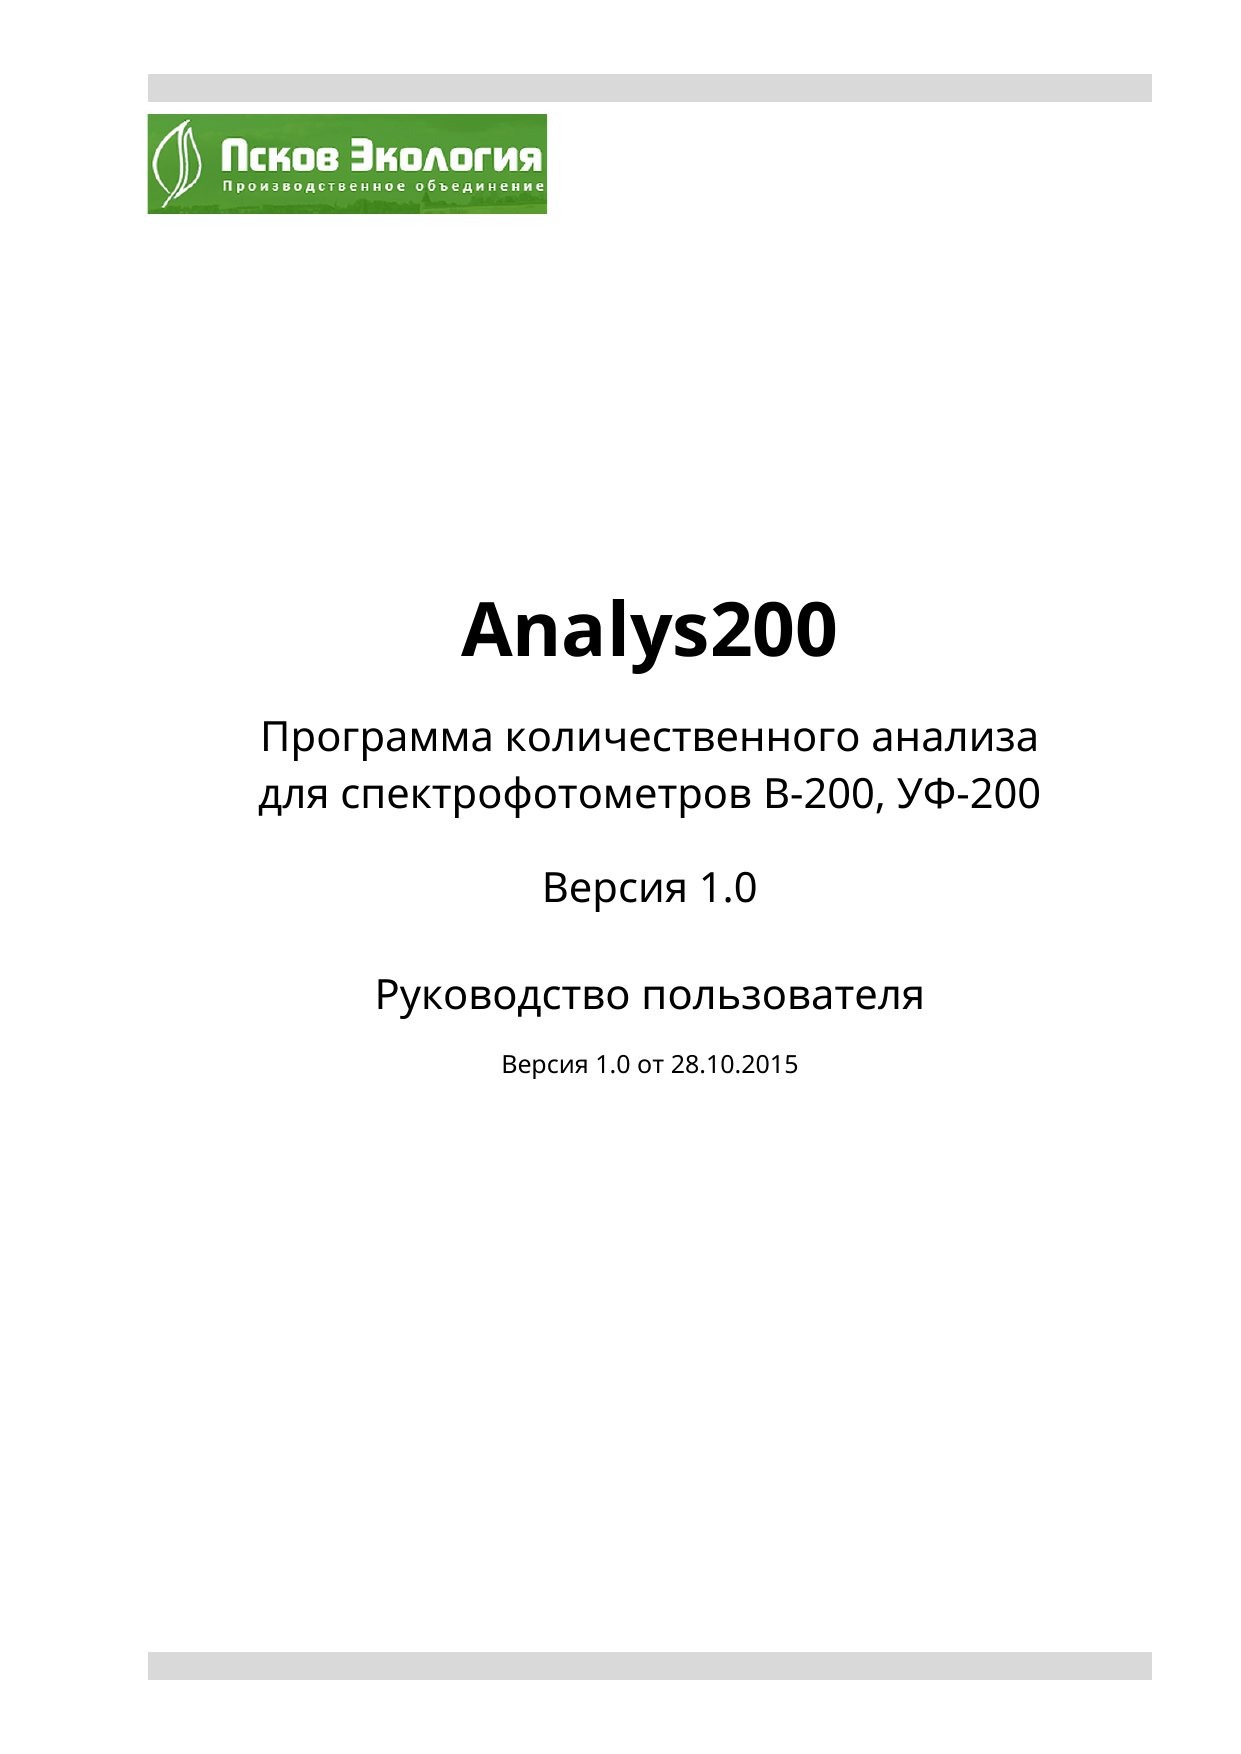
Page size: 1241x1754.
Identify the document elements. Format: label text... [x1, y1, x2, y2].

text Analys200 [148, 576, 1152, 678]
picture [147, 114, 548, 214]
text Версия 1.0 [148, 858, 1152, 915]
text Руководство пользователя [148, 965, 1152, 1022]
text для спектрофотометров В-200, УФ-200 [148, 764, 1152, 821]
text Версия 1.0 от 26.10.2015 [148, 1047, 1152, 1081]
text Программа количественного анализа [148, 707, 1152, 764]
